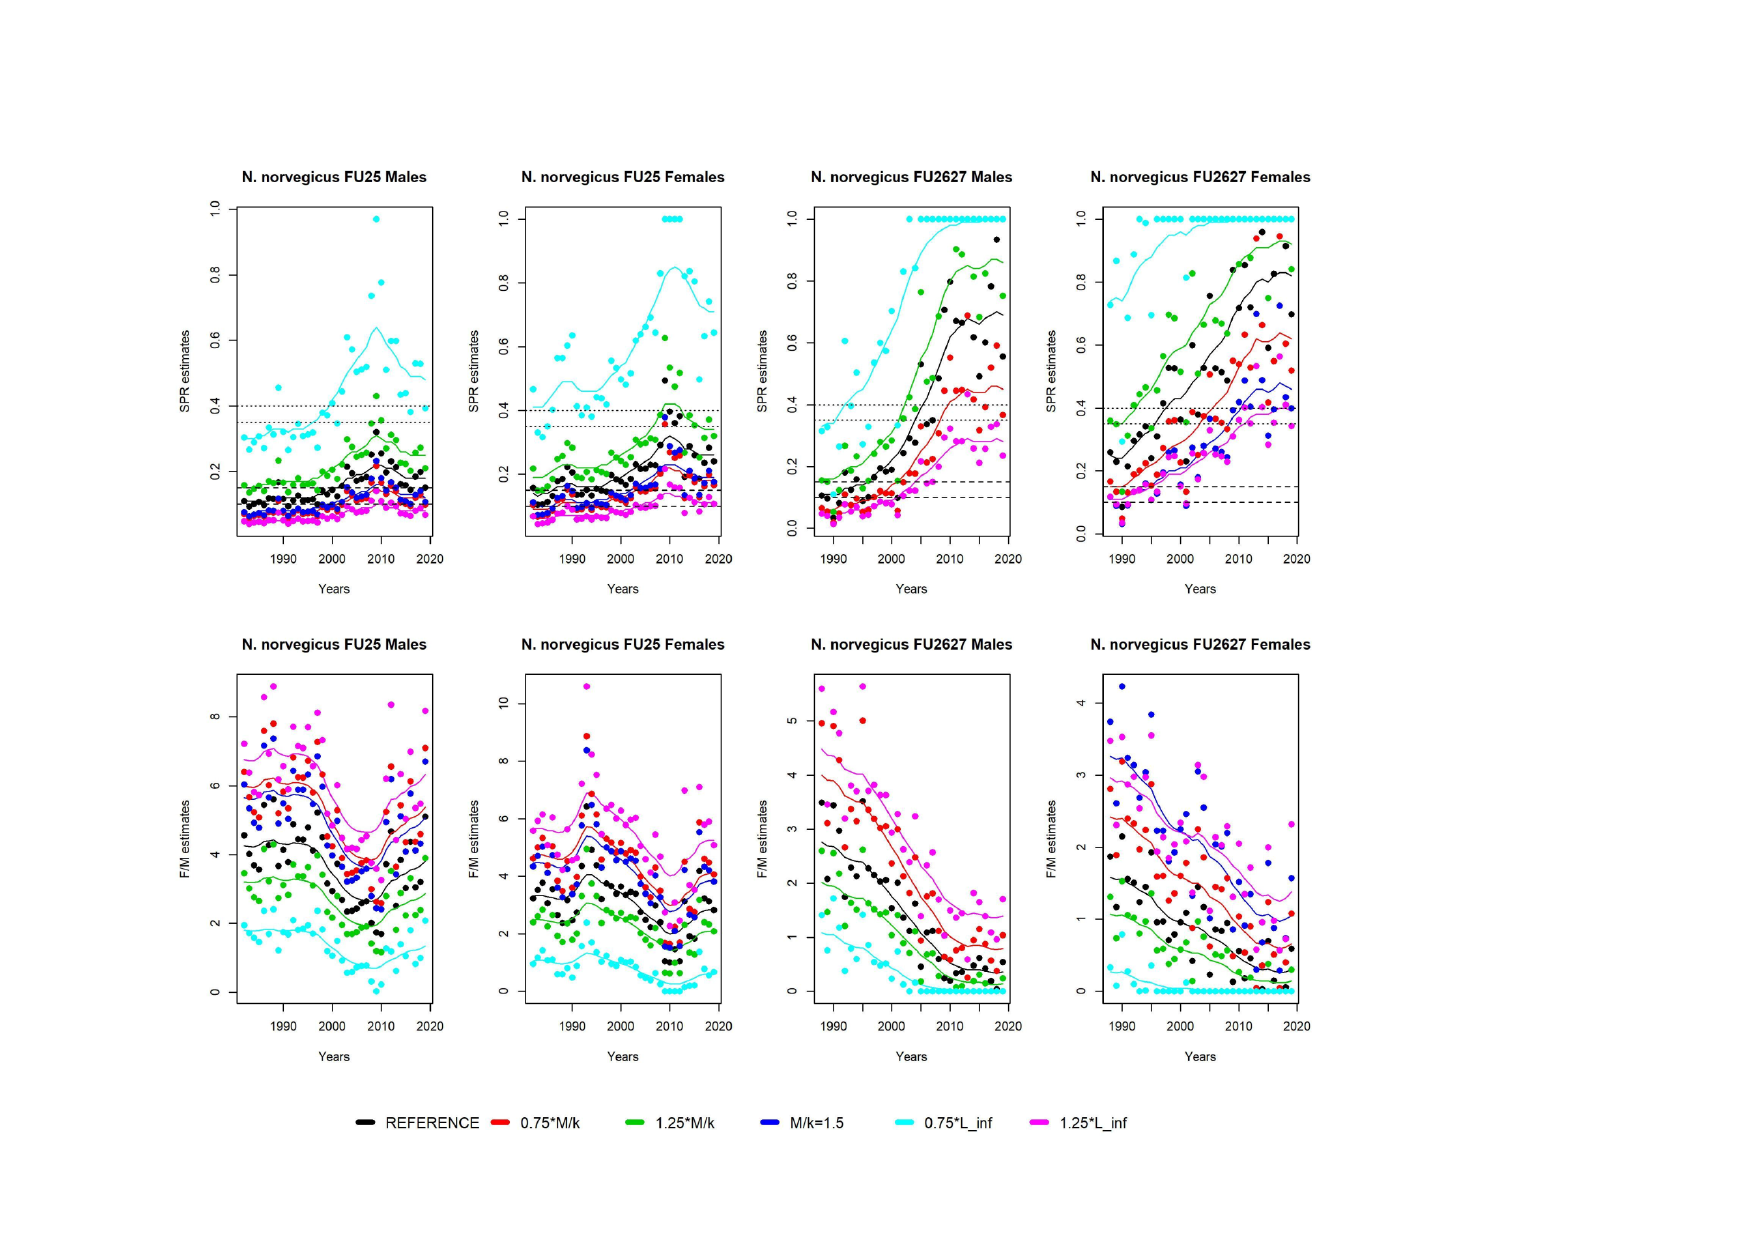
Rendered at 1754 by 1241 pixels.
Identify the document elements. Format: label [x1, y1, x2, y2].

picture [145, 115, 1360, 1139]
